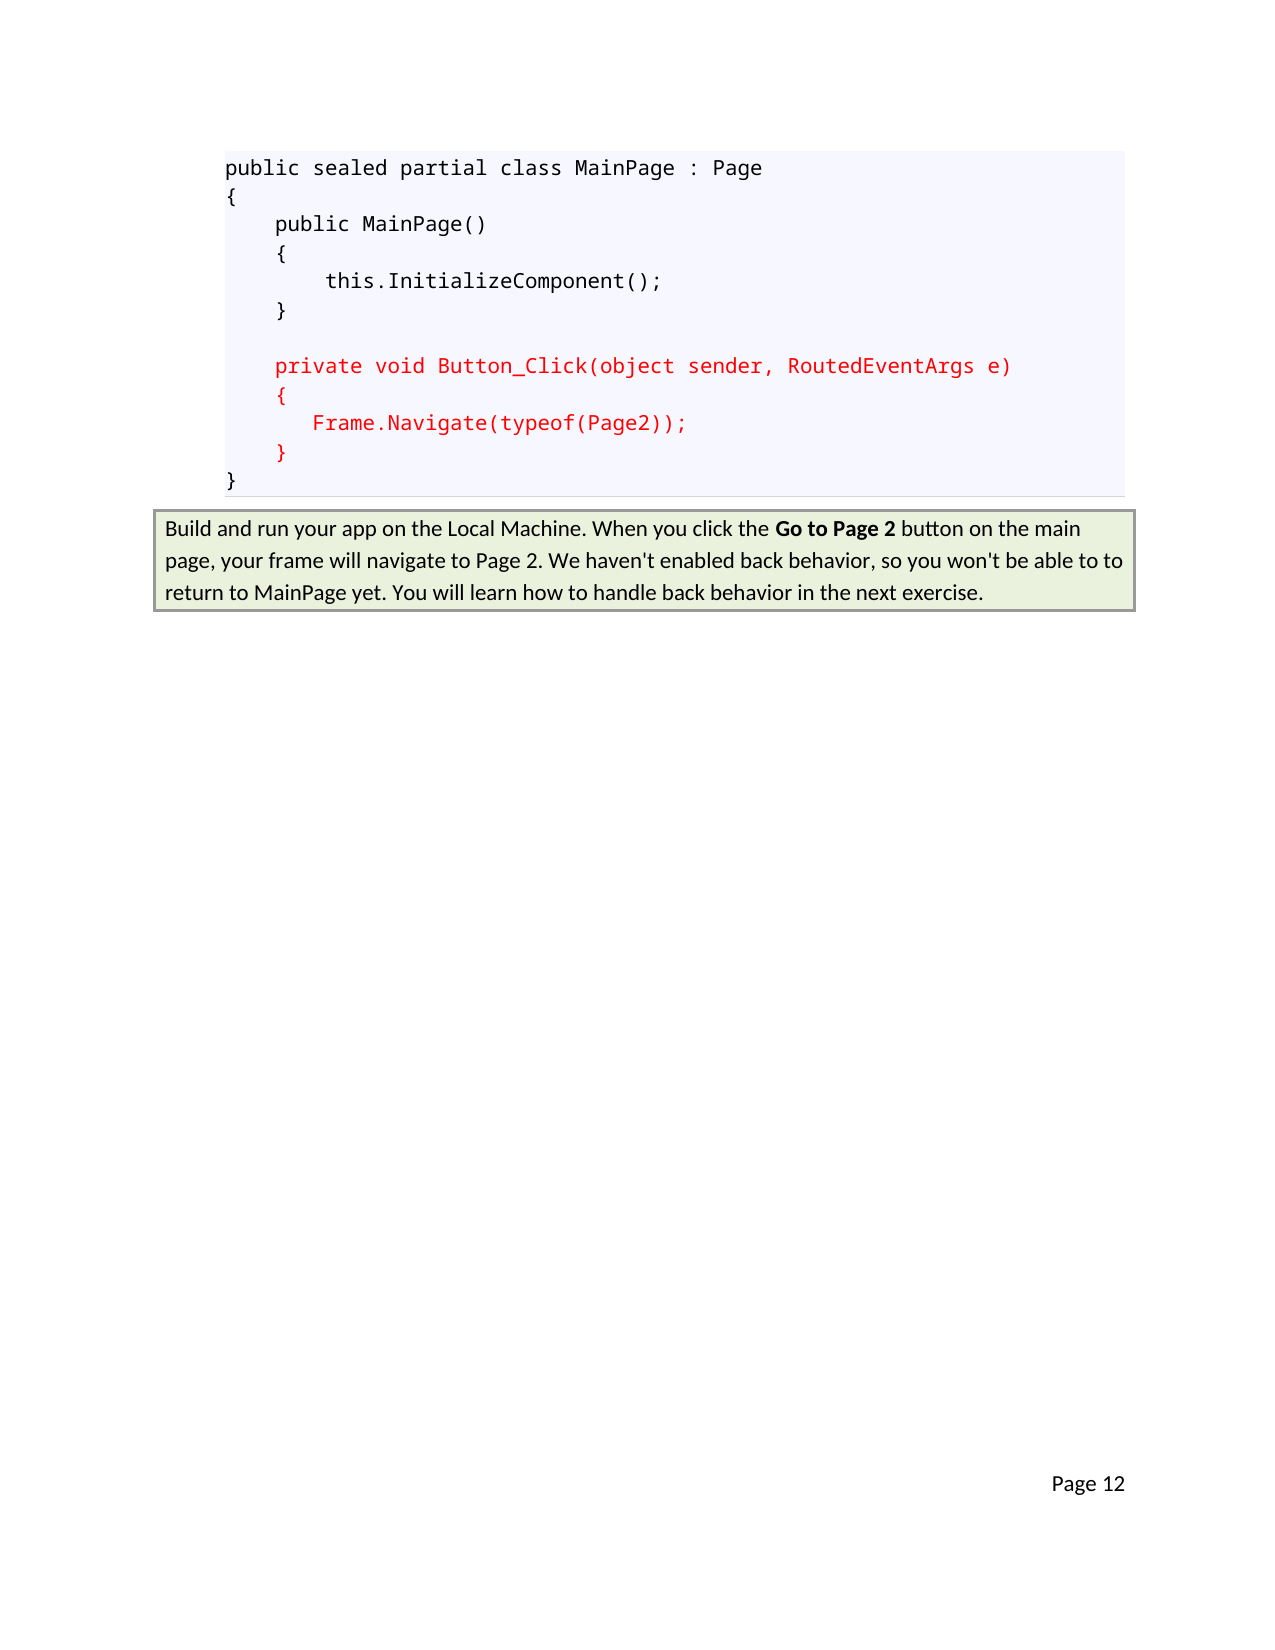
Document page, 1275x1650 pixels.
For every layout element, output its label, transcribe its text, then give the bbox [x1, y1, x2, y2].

text } [225, 292, 1125, 321]
text } [225, 463, 1125, 496]
text { [225, 377, 1125, 406]
text this.InitializeComponent(); [225, 264, 1125, 292]
text { [225, 178, 1125, 207]
text Frame.Navigate(typeof(Page2)); [225, 406, 1125, 434]
text private void Button_Click(object sender, RoutedEventArgs e) [225, 349, 1125, 377]
text { [225, 235, 1125, 264]
text } [225, 434, 1125, 463]
text public sealed partial class MainPage : Page [225, 151, 1125, 178]
text public MainPage() [225, 207, 1125, 235]
